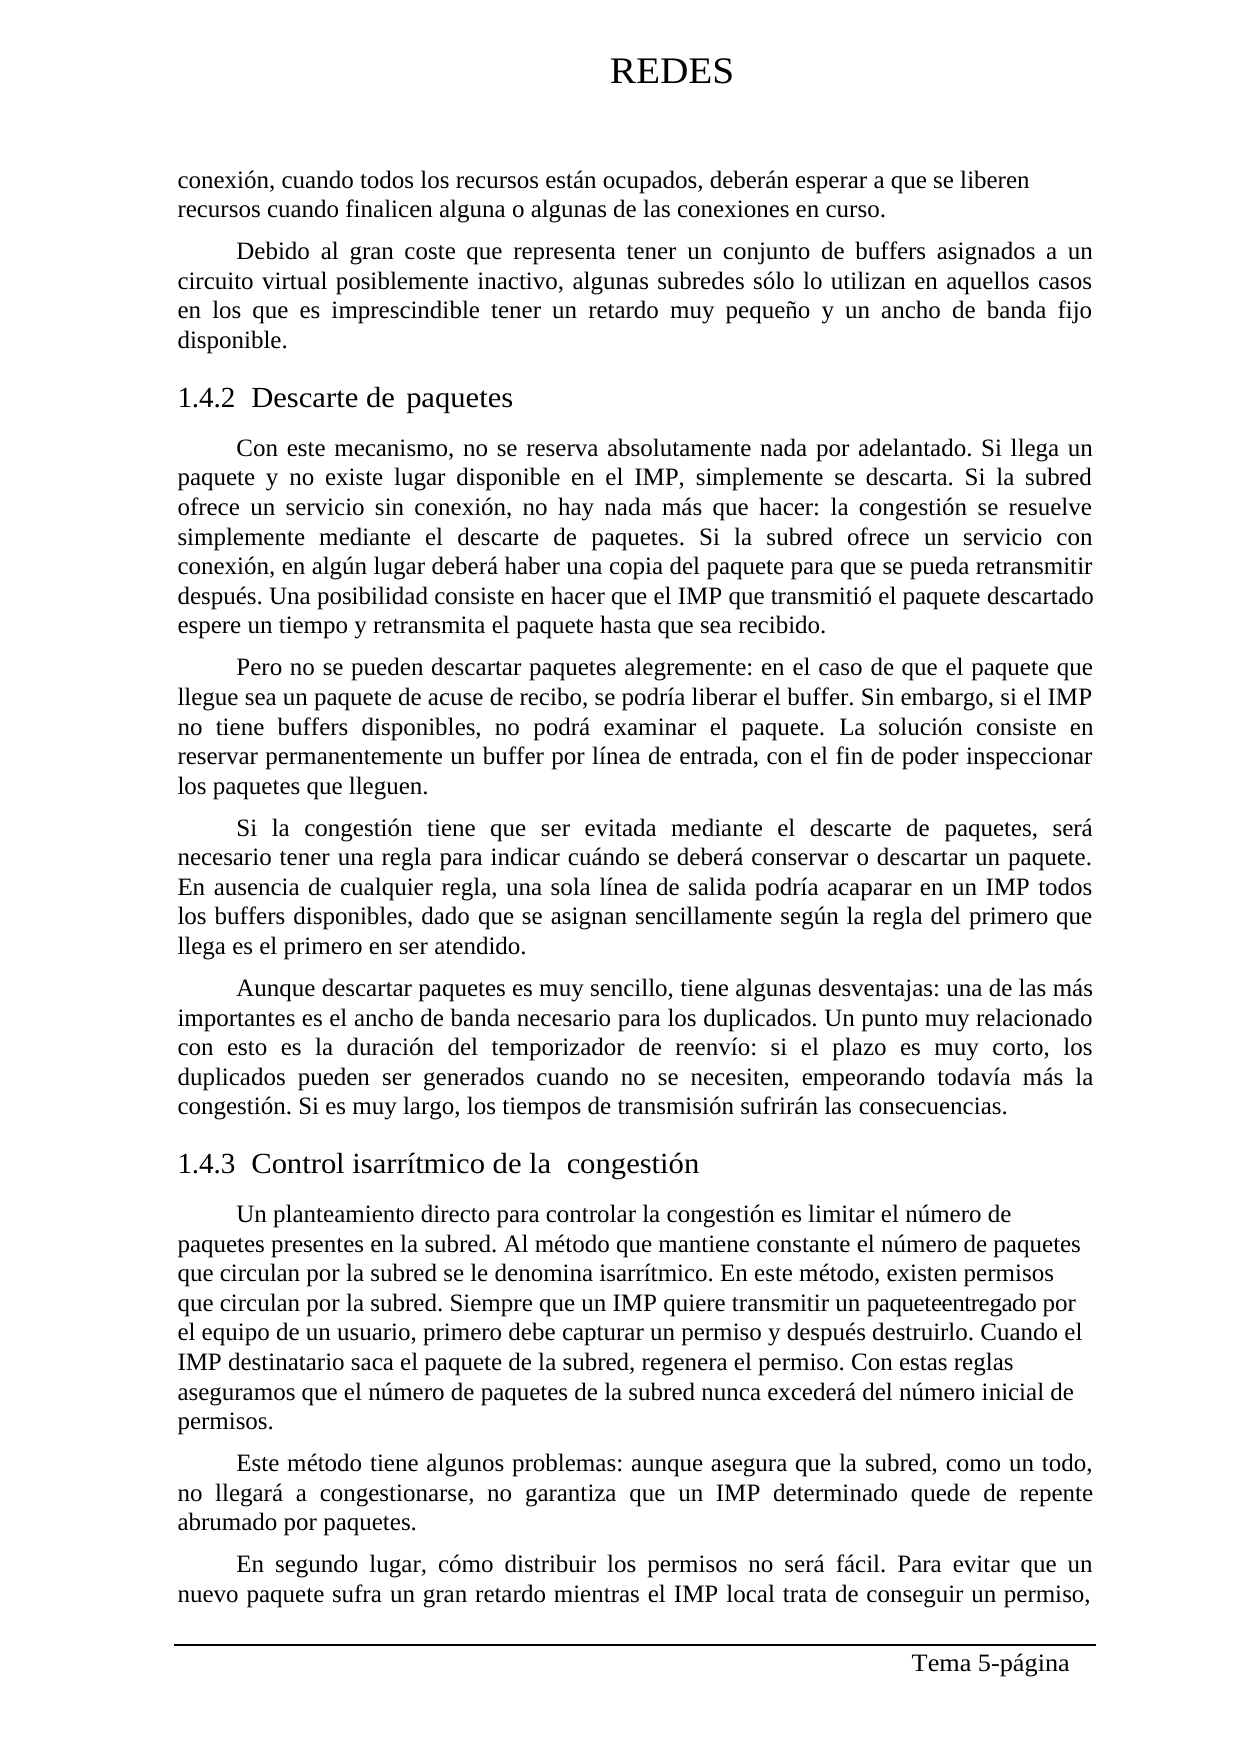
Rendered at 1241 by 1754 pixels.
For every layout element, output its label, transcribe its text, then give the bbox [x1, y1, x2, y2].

text Pero no se pueden descartar paquetes alegremente: en el caso de que el paquete que llegue sea un paquete de acuse de recibo, se podría liberar el buffer. Sin embargo, si el IMP no tiene buffers disponibles, no podrá examinar el paquete. La solución consiste en reservar permanentemente un buffer por línea de entrada, con el fin de poder inspeccionar los paquetes que lleguen. [177, 652, 1094, 799]
text Este método tiene algunos problemas: aunque asegura que la subred, como un todo, no llegará a congestionarse, no garantiza que un IMP determinado quede de repente abrumado por paquetes. [177, 1448, 1094, 1536]
text Si la congestión tiene que ser evitada mediante el descarte de paquetes, será necesario tener una regla para indicar cuándo se deberá conservar o descartar un paquete. En ausencia de cualquier regla, una sola línea de salida podría acaparar en un IMP todos los buffers disponibles, dado que se asignan sencillamente según la regla del primero que llega es el primero en ser atendido. [177, 813, 1094, 960]
subtitle Descarte de paquetes [177, 380, 1192, 414]
text Debido al gran coste que representa tener un conjunto de buffers asignados a un circuito virtual posiblemente inactivo, algunas subredes sólo lo utilizan en aquellos casos en los que es imprescindible tener un retardo muy pequeño y un ancho de banda fijo disponible. [177, 236, 1094, 354]
text conexión, cuando todos los recursos están ocupados, deberán esperar a que se liberen recursos cuando finalicen alguna o algunas de las conexiones en curso. [177, 165, 1093, 223]
subtitle Control isarrítmico de la congestión [177, 1146, 1192, 1180]
text Un planteamiento directo para controlar la congestión es limitar el número de paquetes presentes en la subred. Al método que mantiene constante el número de paquetes que circulan por la subred se le denomina isarrítmico. En este método, existen permisos que circulan por la subred. Siempre que un IMP quiere transmitir un paqueteentregado por el equipo de un usuario, primero debe capturar un permiso y después destruirlo. Cuando el IMP destinatario saca el paquete de la subred, regenera el permiso. Con estas reglas aseguramos que el número de paquetes de la subred nunca excederá del número inicial de permisos. [177, 1199, 1091, 1435]
text Aunque descartar paquetes es muy sencillo, tiene algunas desventajas: una de las más importantes es el ancho de banda necesario para los duplicados. Un punto muy relacionado con esto es la duración del temporizador de reenvío: si el plazo es muy corto, los duplicados pueden ser generados cuando no se necesiten, empeorando todavía más la congestión. Si es muy largo, los tiempos de transmisión sufrirán las consecuencias. [177, 973, 1094, 1120]
text En segundo lugar, cómo distribuir los permisos no será fácil. Para evitar que un nuevo paquete sufra un gran retardo mientras el IMP local trata de conseguir un permiso, [177, 1549, 1094, 1608]
text Con este mecanismo, no se reserva absolutamente nada por adelantado. Si llega un paquete y no existe lugar disponible en el IMP, simplemente se descarta. Si la subred ofrece un servicio sin conexión, no hay nada más que hacer: la congestión se resuelve simplemente mediante el descarte de paquetes. Si la subred ofrece un servicio con conexión, en algún lugar deberá haber una copia del paquete para que se pueda retransmitir después. Una posibilidad consiste en hacer que el IMP que transmitió el paquete descartado espere un tiempo y retransmita el paquete hasta que sea recibido. [177, 433, 1094, 639]
